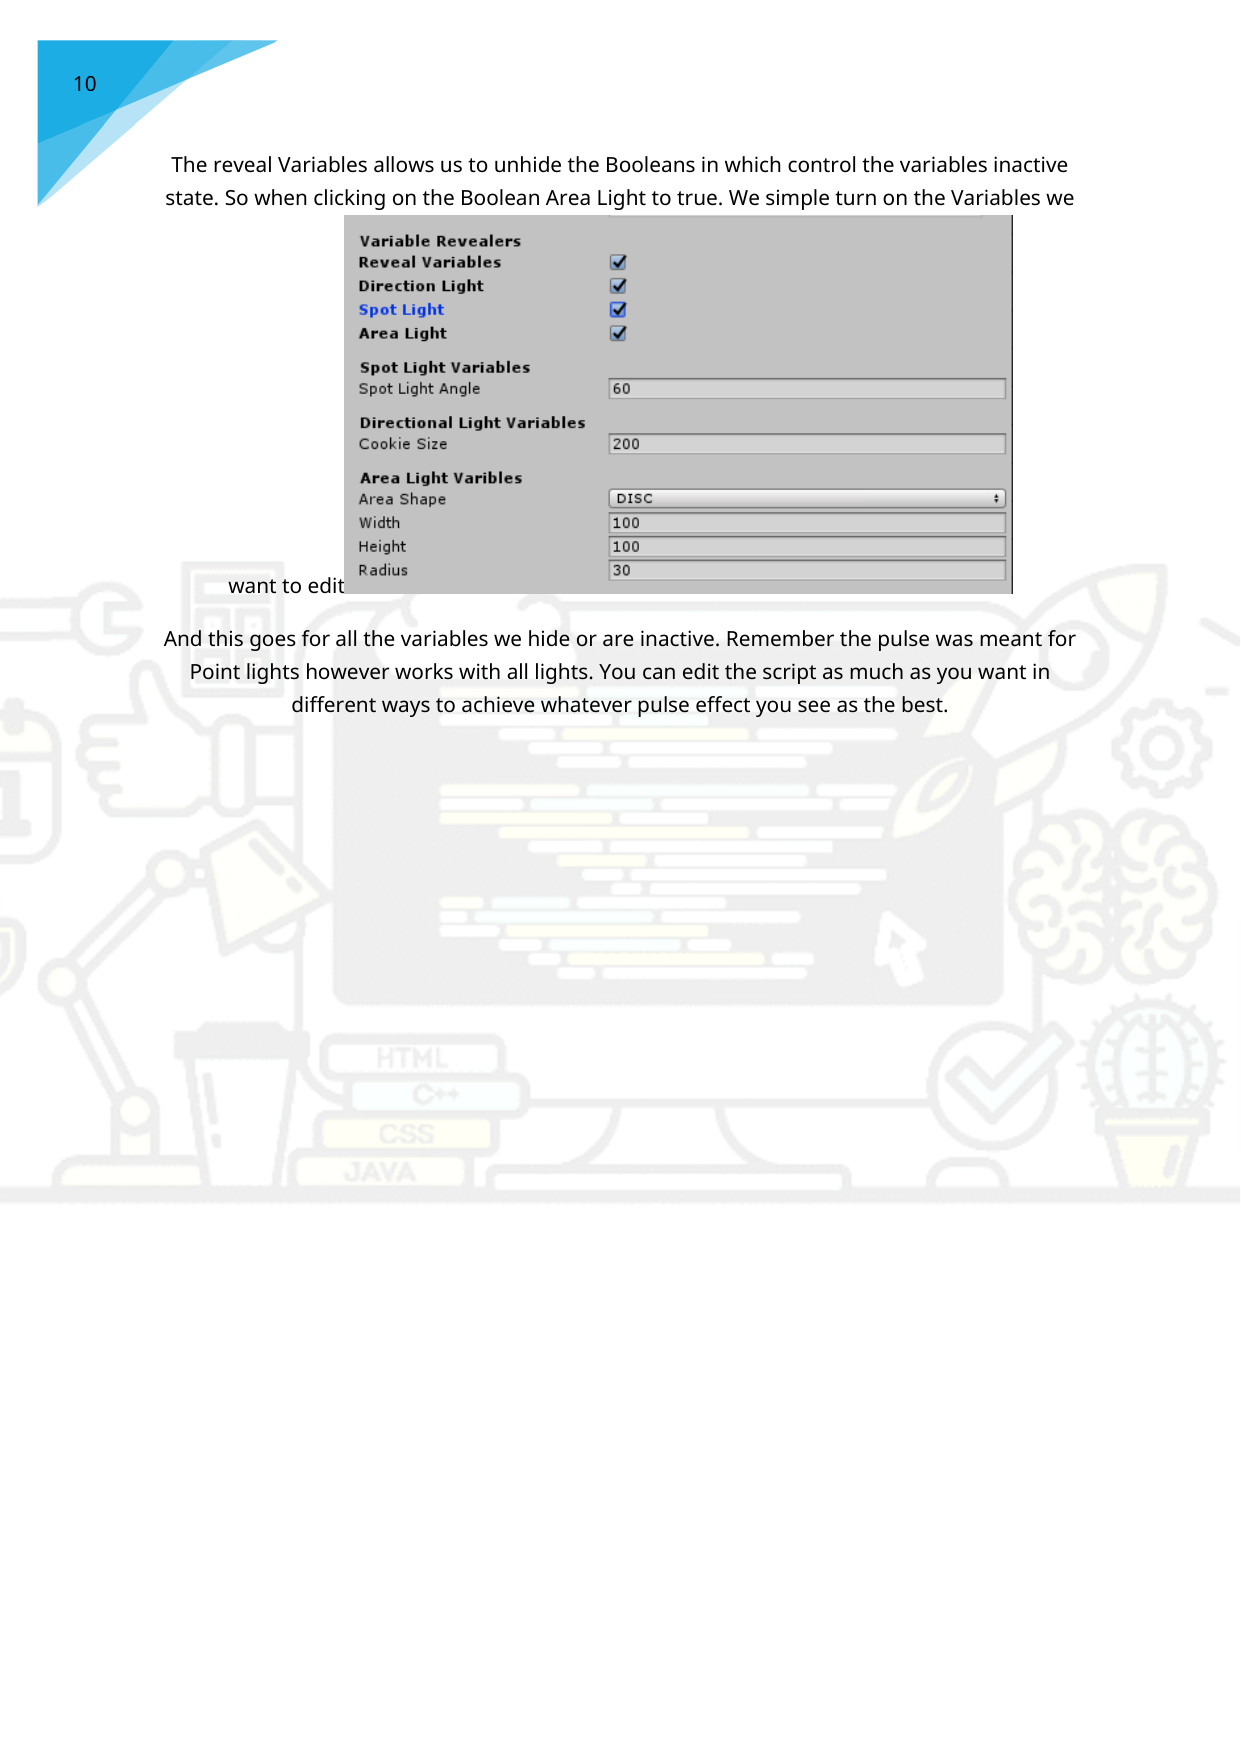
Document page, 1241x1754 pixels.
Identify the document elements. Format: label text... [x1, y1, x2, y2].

text And this goes for all the variables we hide or are inactive. Remember the pulse was meant for Point lights however works with all lights. You can edit the script as much as you want in different ways to achieve whatever pulse effect you see as the best. [150, 624, 1090, 718]
picture [344, 215, 1013, 594]
picture [37, 40, 279, 209]
